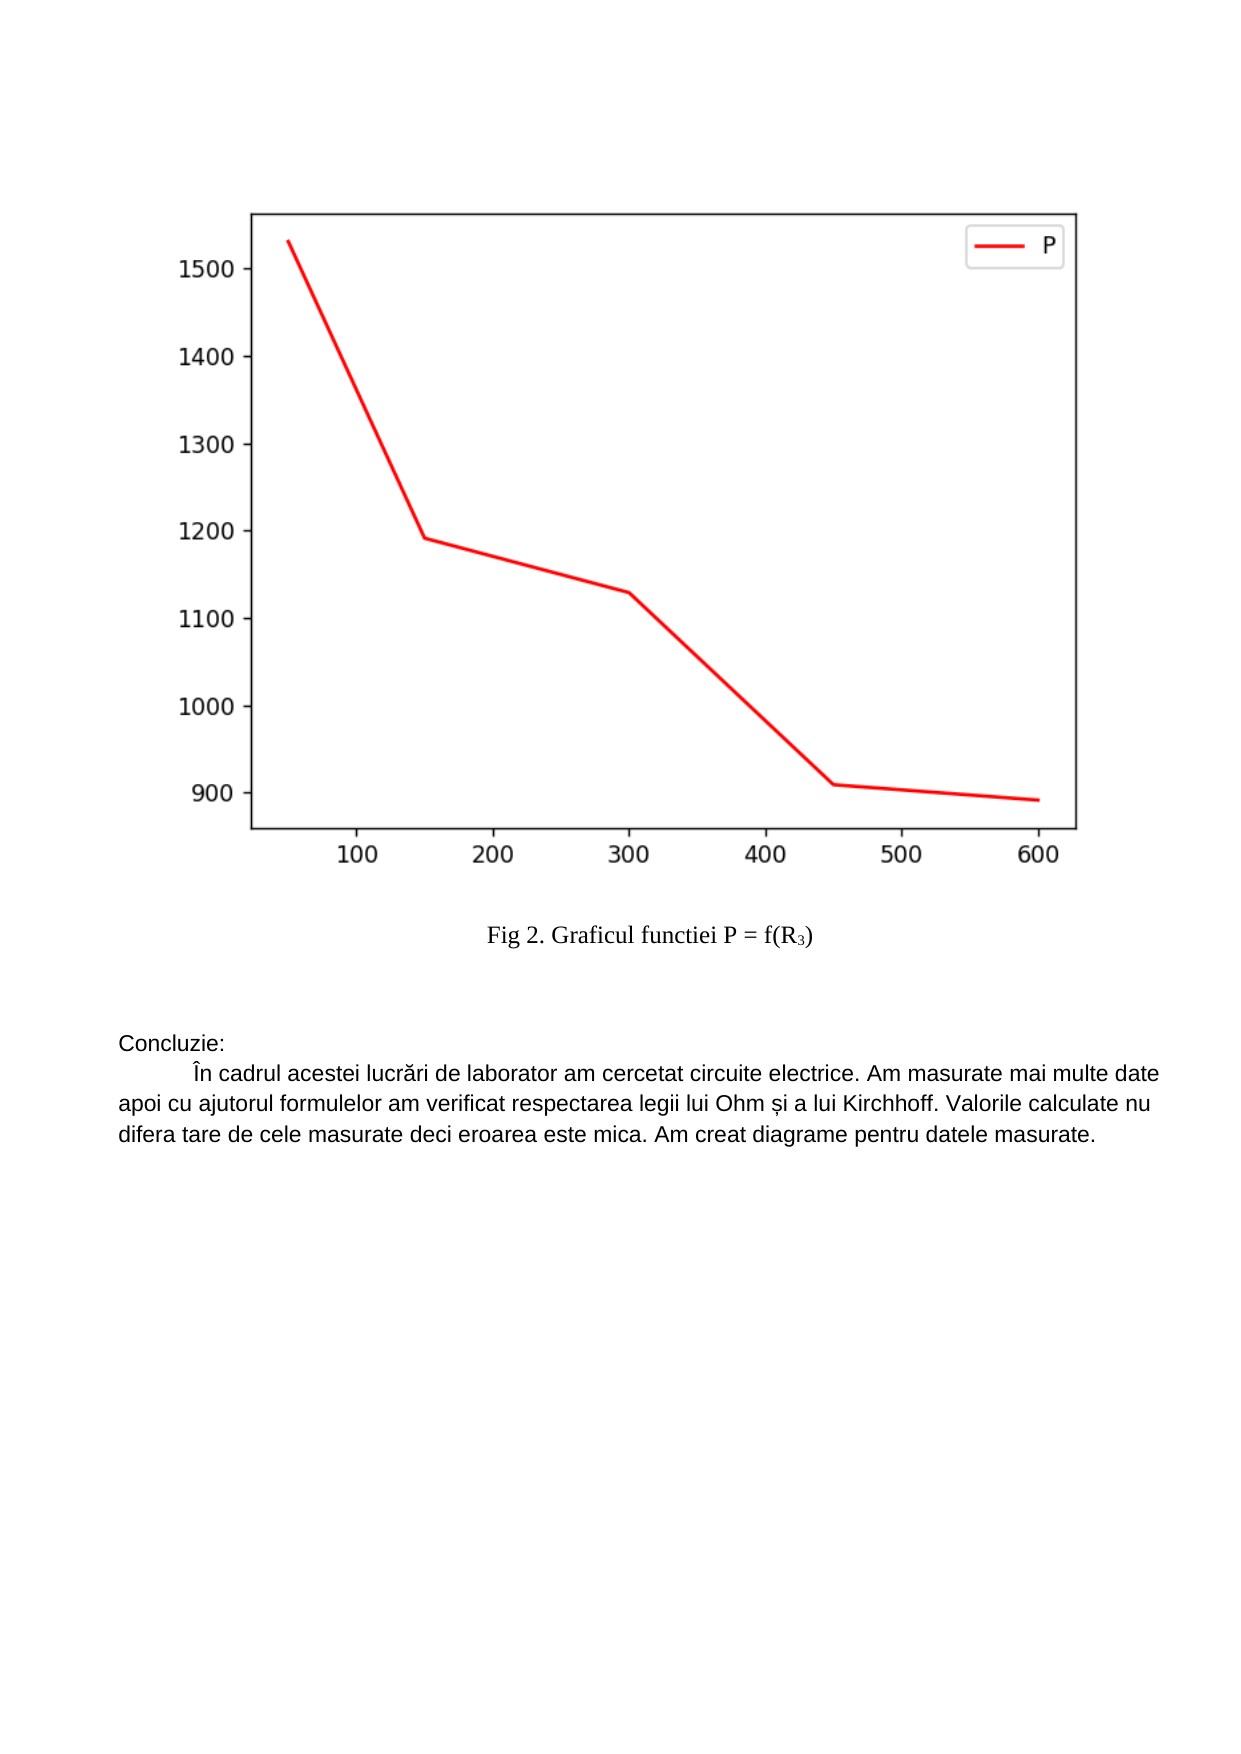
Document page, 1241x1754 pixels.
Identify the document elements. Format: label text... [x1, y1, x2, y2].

text Concluzie: [118, 1030, 1181, 1056]
picture [118, 118, 1182, 916]
text Fig 2. Graficul functiei P = f(R3) [118, 920, 1181, 949]
text În cadrul acestei lucrări de laborator am cercetat circuite electrice. Am masurate mai multe date apoi cu ajutorul formulelor am verificat respectarea legii lui Ohm și a lui Kirchhoff. Valorile calculate nu difera tare de cele masurate deci eroarea este mica. Am creat diagrame pentru datele masurate. [118, 1060, 1181, 1147]
